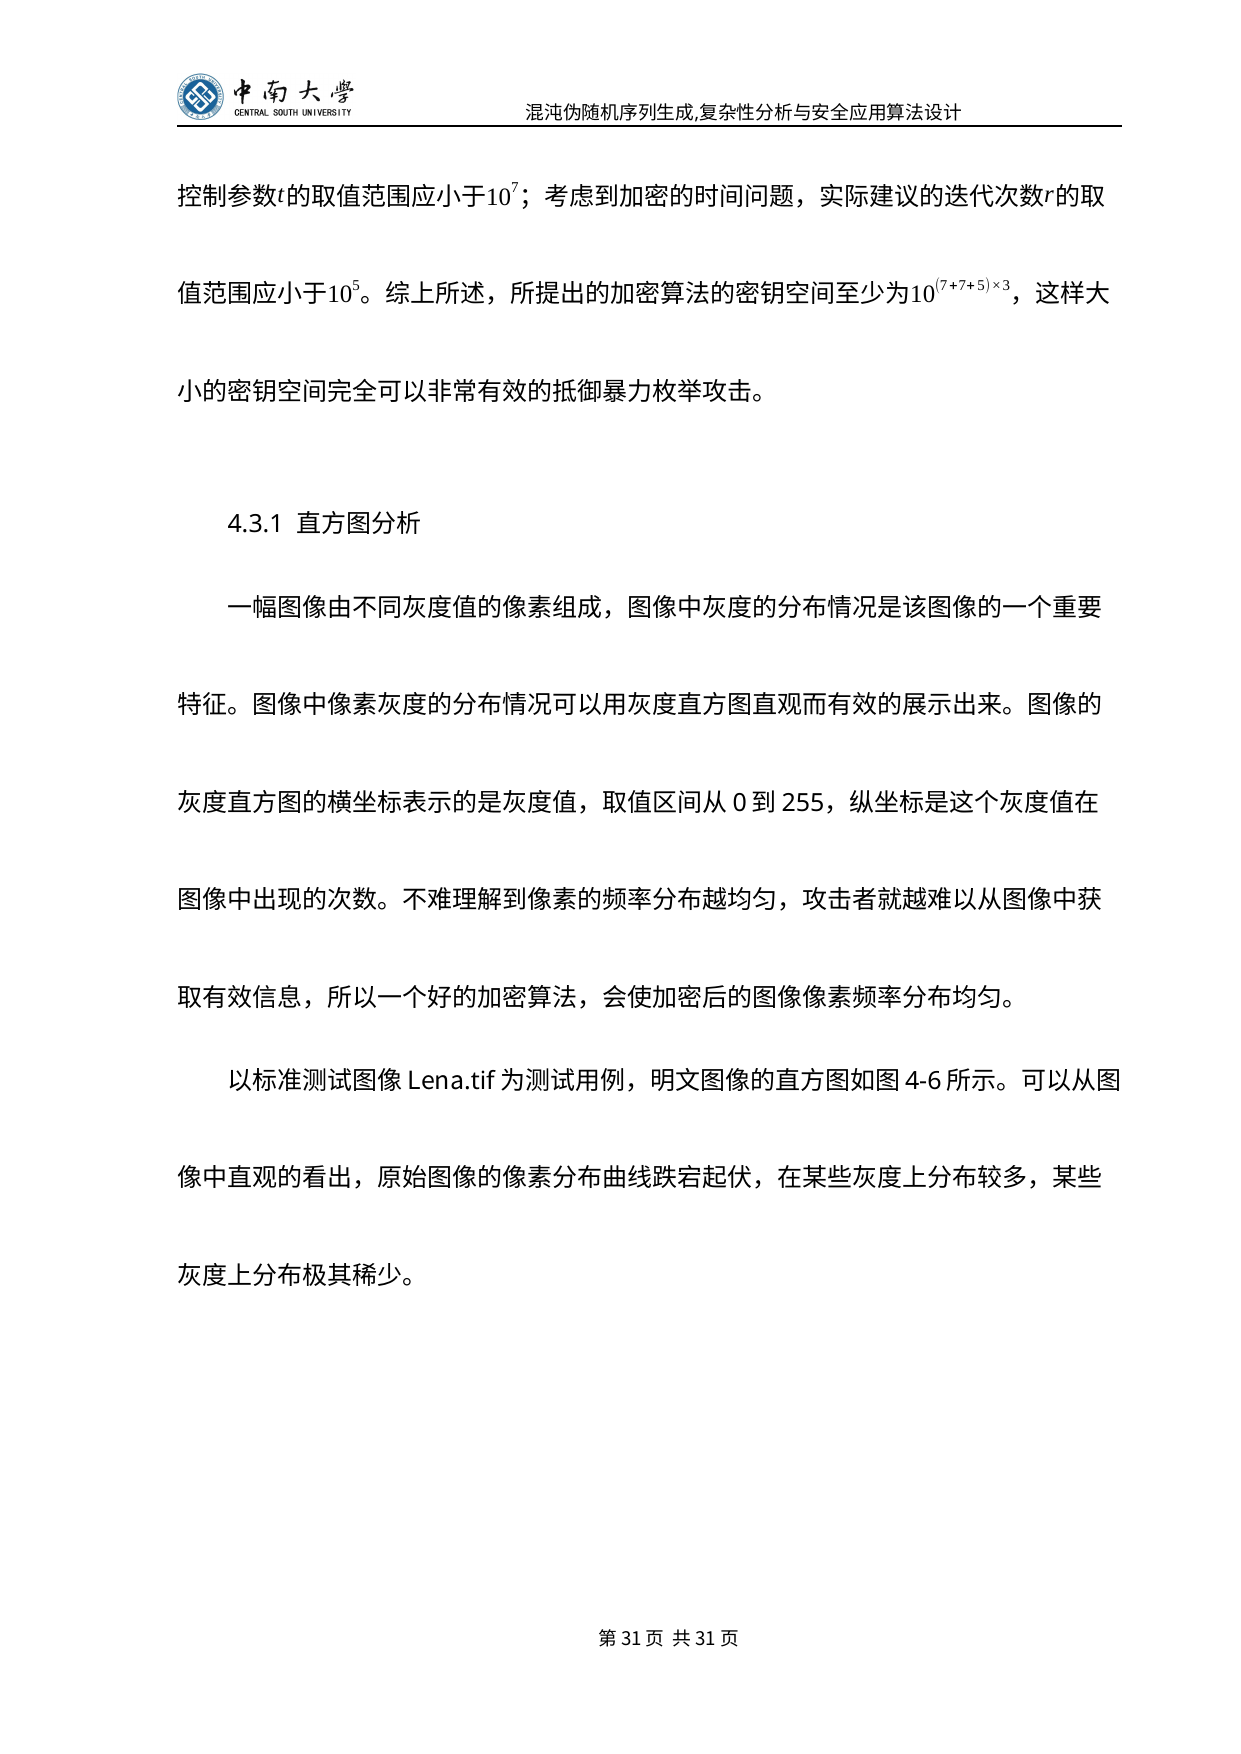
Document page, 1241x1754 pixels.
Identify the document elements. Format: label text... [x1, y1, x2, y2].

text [177, 162, 1122, 422]
picture [177, 73, 357, 120]
subtitle 4.3.1 直方图分析 [177, 489, 1122, 554]
text 以标准测试图像Lena.tif为测试用例，明文图像的直方图如图4-6所示。可以从图像中直观的看出，原始图像的像素分布曲线跌宕起伏，在某些灰度上分布较多，某些灰度上分布极其稀少。 [177, 1046, 1122, 1306]
text 一幅图像由不同灰度值的像素组成，图像中灰度的分布情况是该图像的一个重要特征。图像中像素灰度的分布情况可以用灰度直方图直观而有效的展示出来。图像的灰度直方图的横坐标表示的是灰度值，取值区间从0到255，纵坐标是这个灰度值在图像中出现的次数。不难理解到像素的频率分布越均匀，攻击者就越难以从图像中获取有效信息，所以一个好的加密算法，会使加密后的图像像素频率分布均匀。 [177, 573, 1122, 1028]
